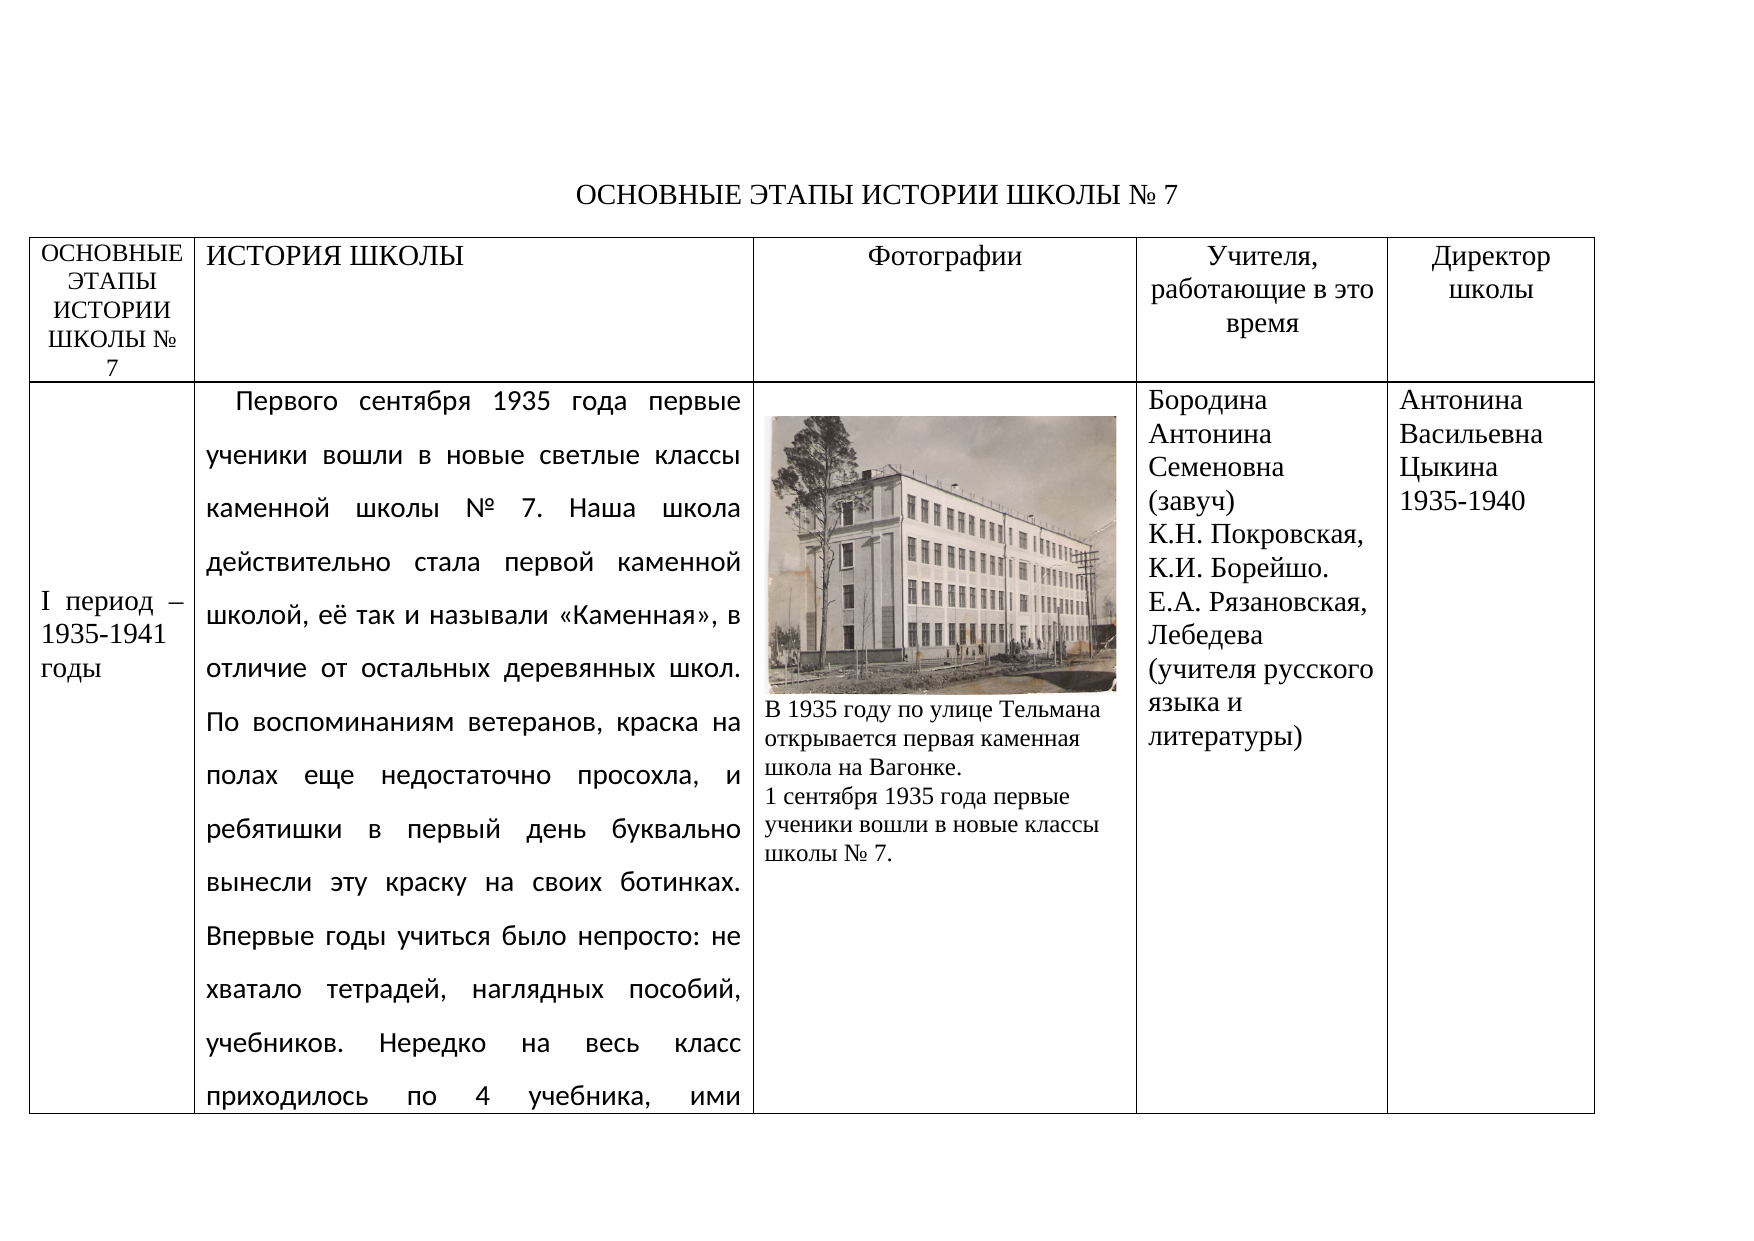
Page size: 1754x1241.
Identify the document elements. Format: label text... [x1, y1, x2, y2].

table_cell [754, 383, 1136, 1113]
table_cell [1388, 383, 1594, 1113]
table_header Директор школы [1388, 238, 1594, 381]
text ОСНОВНЫЕ ЭТАПЫ ИСТОРИИ ШКОЛЫ № 7 [118, 177, 1636, 211]
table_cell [30, 383, 194, 1113]
table_header ИСТОРИЯ ШКОЛЫ [195, 238, 753, 381]
picture [764, 416, 1117, 695]
table_header Учителя, работающие в это время [1137, 238, 1387, 381]
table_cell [195, 383, 753, 1113]
table_header Фотографии [754, 238, 1136, 381]
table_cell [1137, 383, 1387, 1113]
table_header ОСНОВНЫЕ ЭТАПЫ ИСТОРИИ ШКОЛЫ № 7 [30, 238, 194, 381]
